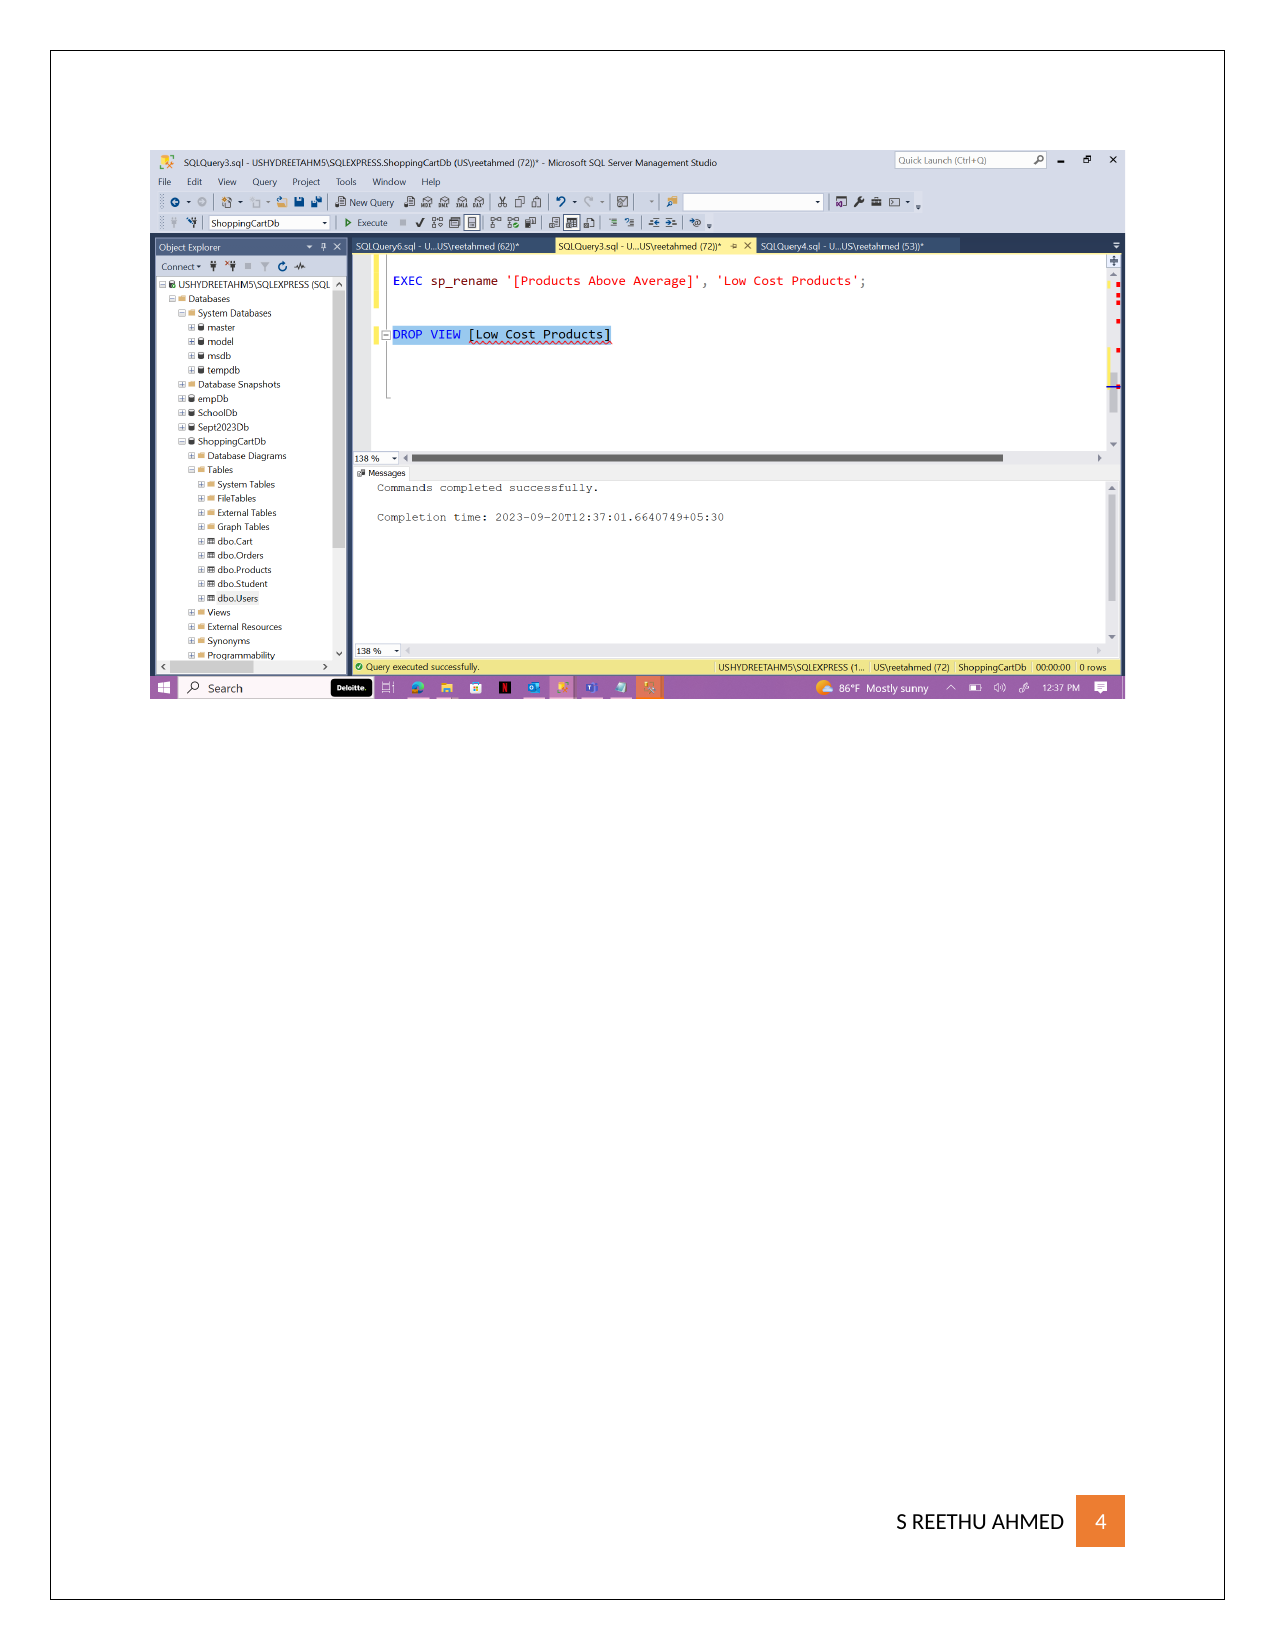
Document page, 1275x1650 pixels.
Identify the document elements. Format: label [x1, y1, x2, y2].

picture [150, 150, 1125, 699]
